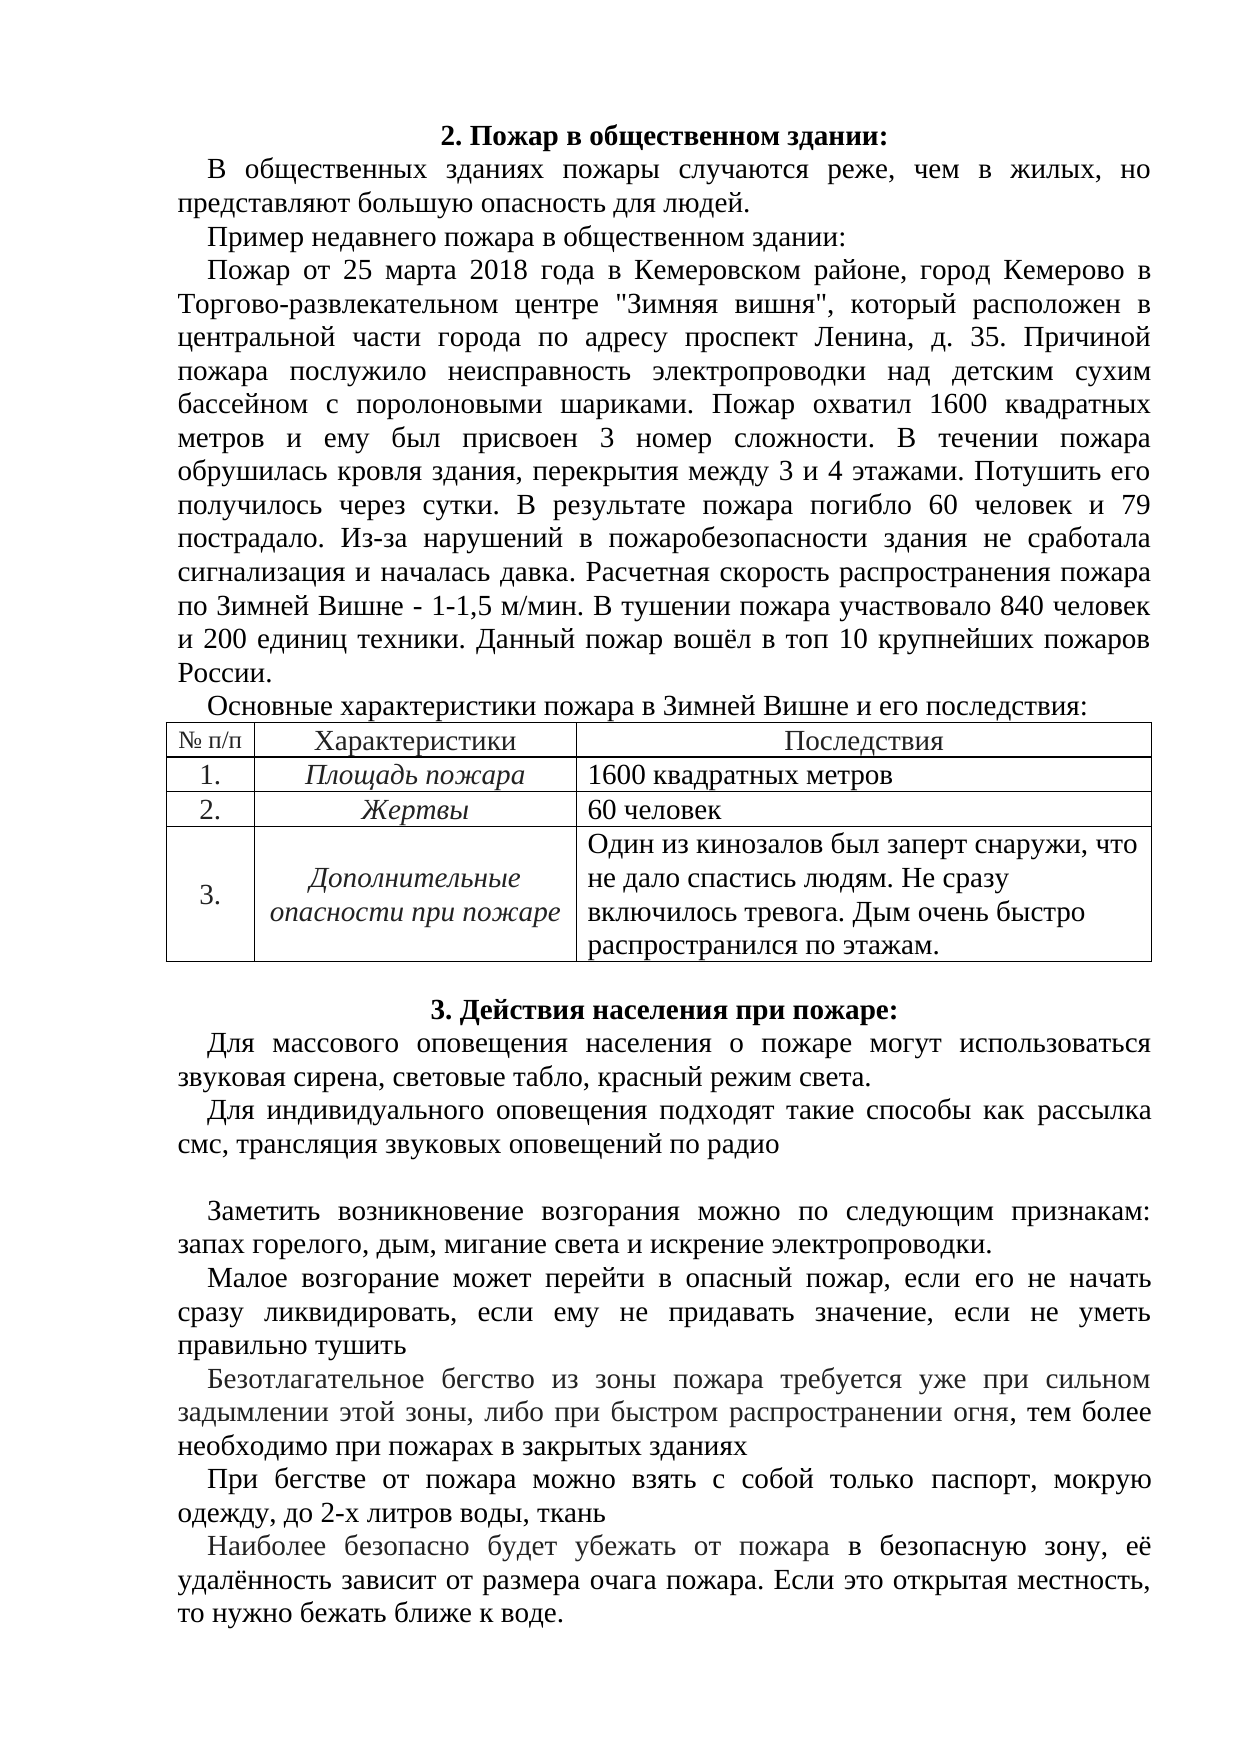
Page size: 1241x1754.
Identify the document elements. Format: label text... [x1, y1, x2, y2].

text Безотлагательное бегство из зоны пожара требуется уже при сильном задымлении этой зоны, либо при быстром распространении огня, тем более необходимо при пожарах в закрытых зданиях [177, 1361, 1152, 1461]
table_cell 2. [167, 792, 254, 826]
table_cell 1. [167, 758, 254, 791]
table_cell 3. [167, 827, 254, 961]
table_cell Жертвы [255, 792, 576, 826]
table_header Последствия [577, 723, 1151, 756]
text 3. Действия населения при пожаре: [177, 994, 1152, 1025]
text Малое возгорание может перейти в опасный пожар, если его не начать сразу ликвидировать, если ему не придавать значение, если не уметь правильно тушить [177, 1260, 1152, 1361]
table_cell 60 человек [577, 792, 1151, 826]
table_cell Один из кинозалов был заперт снаружи, что не дало спастись людям. Не сразу включилось тревога. Дым очень быстро распространился по этажам. [577, 827, 1151, 961]
text Наиболее безопасно будет убежать от пожара в безопасную зону, её удалённость зависит от размера очага пожара. Если это открытая местность, то нужно бежать ближе к воде. [177, 1528, 1152, 1629]
text Для индивидуального оповещения подходят такие способы как рассылка смс, трансляция звуковых оповещений по радио [177, 1092, 1152, 1159]
text Пожар от 25 марта 2018 года в Кемеровском районе, город Кемерово в Торгово-развлекательном центре "Зимняя вишня", который расположен в центральной части города по адресу проспект Ленина, д. 35. Причиной пожара послужило неисправность электропроводки над детским сухим бассейном с поролоновыми шариками. Пожар охватил 1600 квадратных метров и ему был присвоен 3 номер сложности. В течении пожара обрушилась кровля здания, перекрытия между 3 и 4 этажами. Потушить его получилось через сутки. В результате пожара погибло 60 человек и 79 пострадало. Из-за нарушений в пожаробезопасности здания не сработала сигнализация и началась давка. Расчетная скорость распространения пожара по Зимней Вишне - 1-1,5 м/мин. В тушении пожара участвовало 840 человек и 200 единиц техники. Данный пожар вошёл в топ 10 крупнейших пожаров России. [177, 252, 1152, 688]
table_cell 1600 квадратных метров [577, 758, 1151, 791]
text Заметить возникновение возгорания можно по следующим признакам: запах горелого, дым, мигание света и искрение электропроводки. [177, 1193, 1152, 1260]
text 2. Пожар в общественном здании: [177, 118, 1152, 152]
text Основные характеристики пожара в Зимней Вишне и его последствия: [177, 688, 1152, 722]
text В общественных зданиях пожары случаются реже, чем в жилых, но представляют большую опасность для людей. [177, 152, 1152, 219]
text Пример недавнего пожара в общественном здании: [177, 219, 1152, 252]
text Для массового оповещения населения о пожаре могут использоваться звуковая сирена, световые табло, красный режим света. [177, 1025, 1152, 1092]
table_cell Площадь пожара [255, 758, 576, 791]
table_cell Дополнительные опасности при пожаре [255, 827, 576, 961]
text При бегстве от пожара можно взять с собой только паспорт, мокрую одежду, до 2-х литров воды, ткань [177, 1461, 1152, 1528]
table_header Характеристики [255, 723, 576, 756]
table_header № п/п [167, 723, 254, 756]
